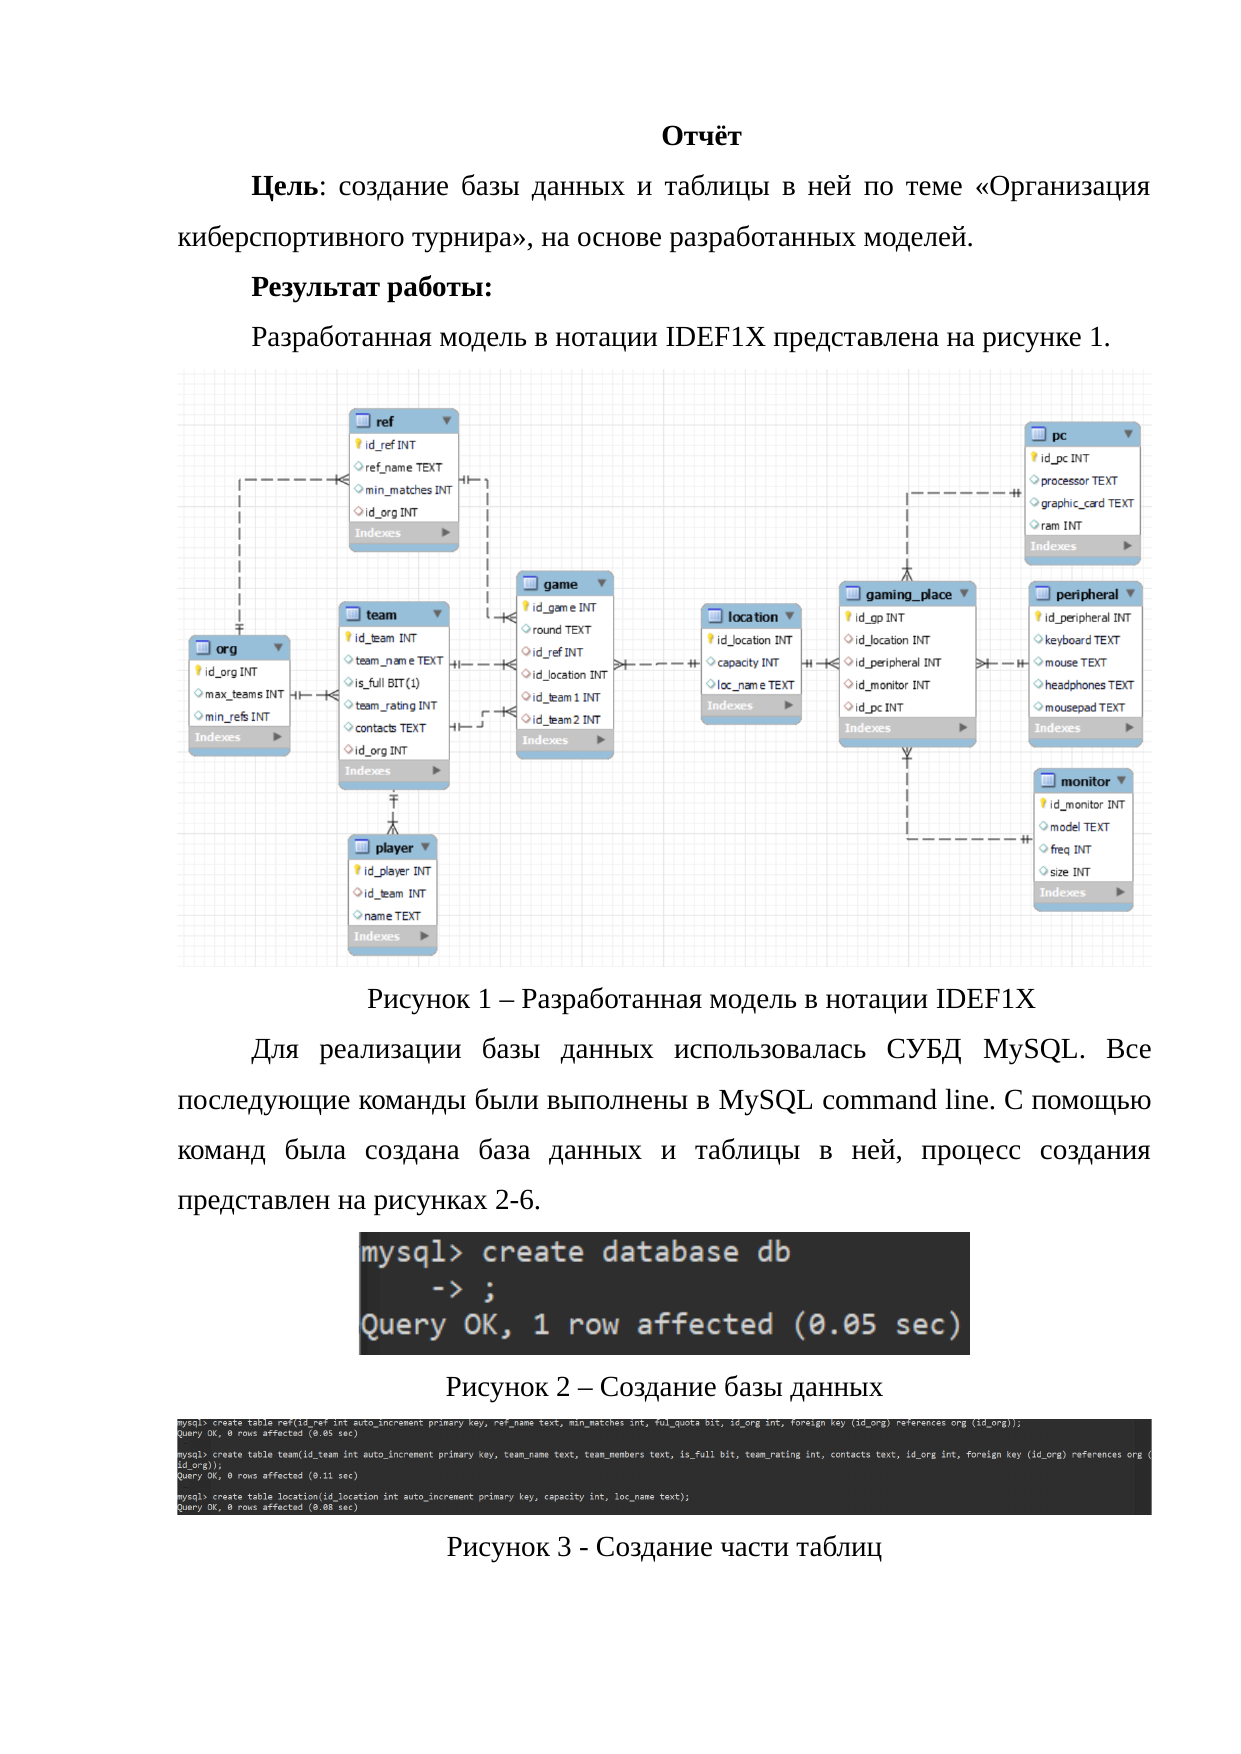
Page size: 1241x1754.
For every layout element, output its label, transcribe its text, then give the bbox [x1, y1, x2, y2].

picture [177, 1419, 1152, 1515]
text Для реализации базы данных использовалась СУБД MySQL. Все последующие команды были выполнены в MySQL command line. С помощью команд была создана база данных и таблицы в ней, процесс создания представлен на рисунках 2-6. [177, 1031, 1152, 1216]
picture [177, 369, 1152, 967]
picture [358, 1232, 970, 1355]
text Отчёт [177, 118, 1152, 152]
text Рисунок 3 - Создание части таблиц [177, 1529, 1152, 1563]
text Результат работы: [177, 269, 1152, 303]
text Рисунок 1 – Разработанная модель в нотации IDEF1X [177, 981, 1152, 1015]
text Разработанная модель в нотации IDEF1X представлена на рисунке 1. [177, 319, 1152, 353]
text Рисунок 2 – Создание базы данных [177, 1369, 1152, 1402]
text Цель: создание базы данных и таблицы в ней по теме «Организация киберспортивного турнира», на основе разработанных моделей. [177, 168, 1152, 252]
